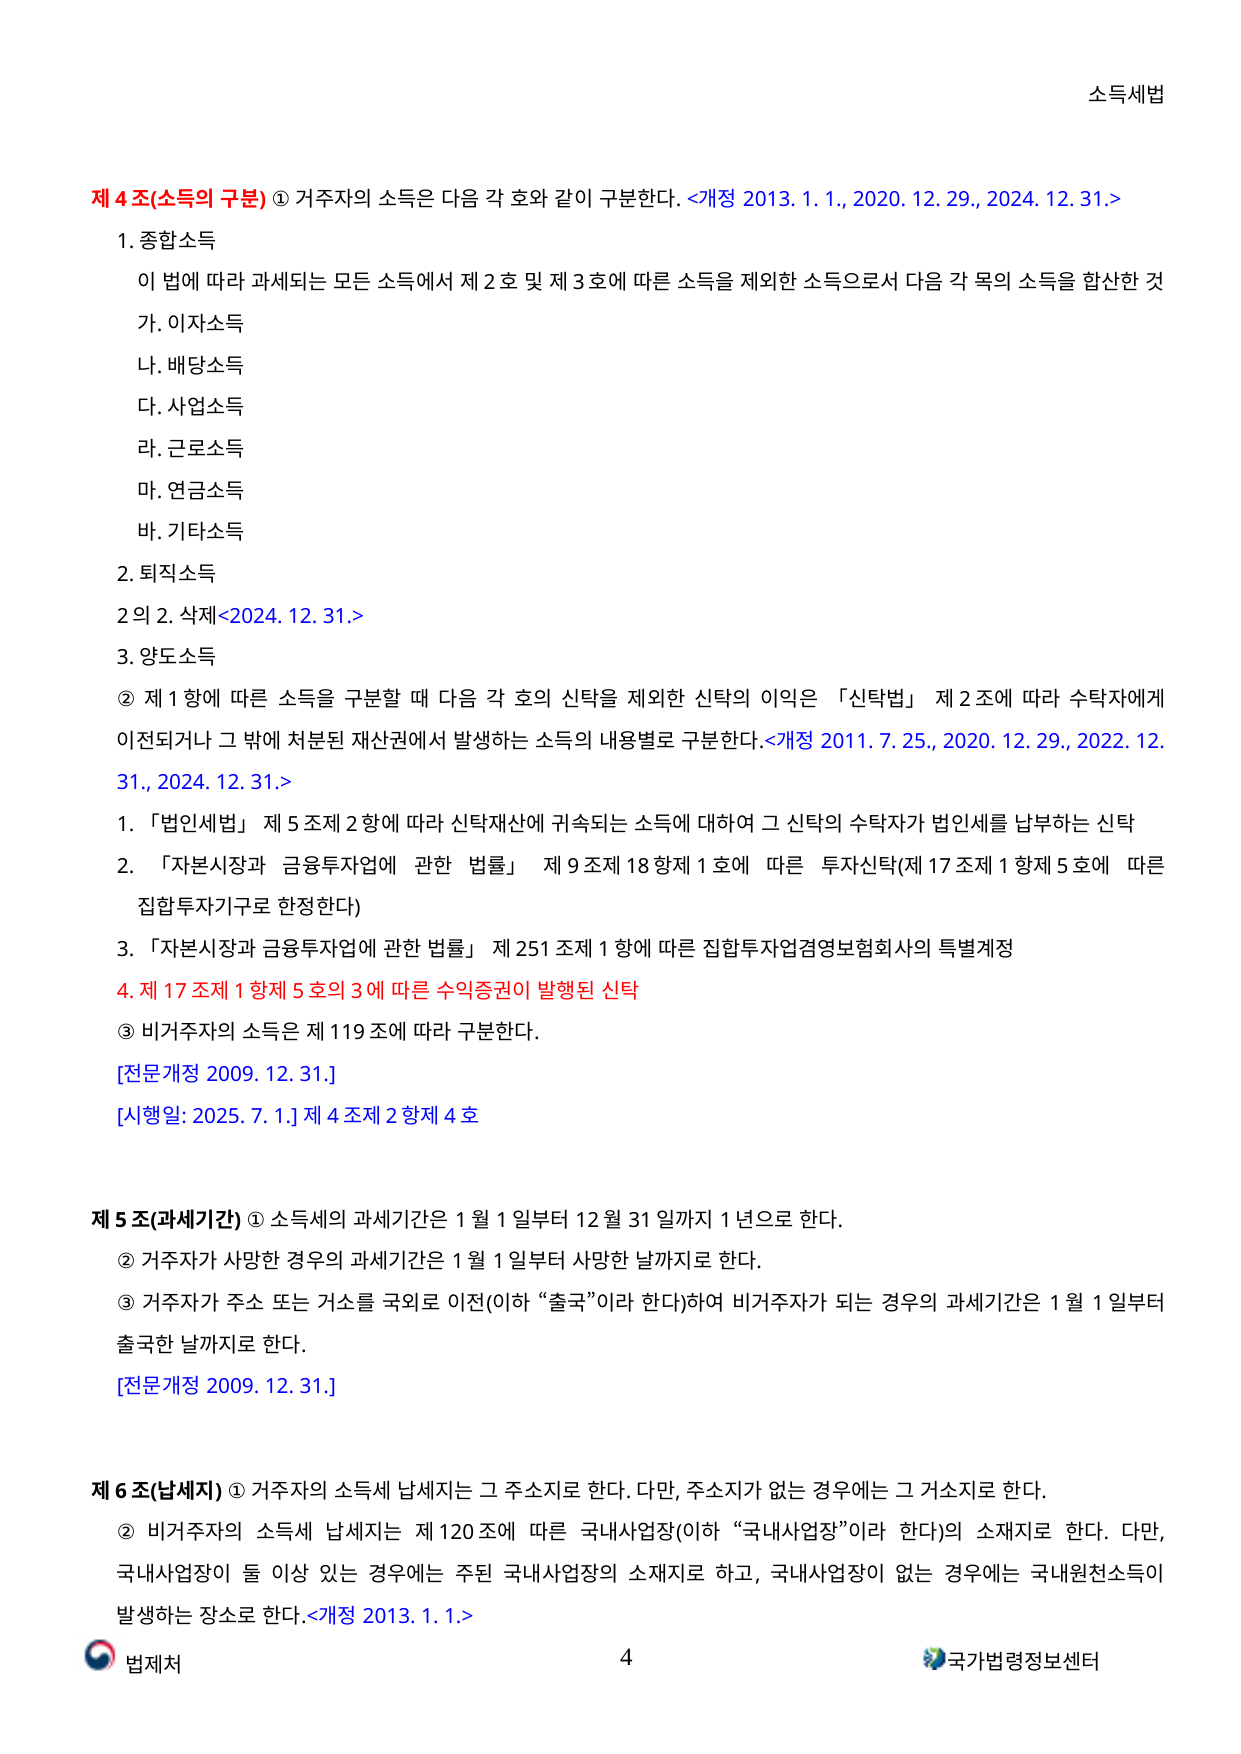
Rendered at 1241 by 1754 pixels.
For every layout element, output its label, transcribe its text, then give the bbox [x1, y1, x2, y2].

text 1. 「법인세법」 제5조제2항에 따라 신탁재산에 귀속되는 소득에 대하여 그 신탁의 수탁자가 법인세를 납부하는 신탁 [117, 796, 1165, 837]
text ③ 거주자가 주소 또는 거소를 국외로 이전(이하 “출국”이라 한다)하여 비거주자가 되는 경우의 과세기간은 1월 1일부터 출국한 날까지로 한다. [117, 1275, 1165, 1358]
picture [892, 1637, 948, 1670]
text ③ 비거주자의 소득은 제119조에 따라 구분한다. [117, 1004, 1165, 1046]
text 4. 제17조제1항제5호의3에 따른 수익증권이 발행된 신탁 [117, 962, 1165, 1004]
picture [75, 1637, 126, 1673]
text 이 법에 따라 과세되는 모든 소득에서 제2호 및 제3호에 따른 소득을 제외한 소득으로서 다음 각 목의 소득을 합산한 것 [117, 254, 1165, 296]
text [전문개정 2009. 12. 31.] [117, 1046, 1165, 1087]
text 제5조(과세기간) ① 소득세의 과세기간은 1월 1일부터 12월 31일까지 1년으로 한다. [92, 1192, 1165, 1233]
text ② 제1항에 따른 소득을 구분할 때 다음 각 호의 신탁을 제외한 신탁의 이익은 「신탁법」 제2조에 따라 수탁자에게 이전되거나 그 밖에 처분된 재산권에서 발생하는 소득의 내용별로 구분한다.<개정 2011. 7. 25., 2020. 12. 29., 2022. 12. 31., 2024. 12. 31.> [117, 671, 1165, 796]
text [시행일: 2025. 7. 1.] 제4조제2항제4호 [117, 1087, 1165, 1129]
text 가. 이자소득 [137, 296, 1165, 337]
text 라. 근로소득 [137, 421, 1165, 462]
text 다. 사업소득 [137, 379, 1165, 421]
text 3. 양도소득 [117, 629, 1165, 671]
text 1. 종합소득 [117, 212, 1165, 254]
text 나. 배당소득 [137, 337, 1165, 379]
text 2의2. 삭제<2024. 12. 31.> [117, 587, 1165, 629]
text 제4조(소득의 구분) ① 거주자의 소득은 다음 각 호와 같이 구분한다. <개정 2013. 1. 1., 2020. 12. 29., 2024. 12. 31.> [92, 171, 1165, 212]
text 3. 「자본시장과 금융투자업에 관한 법률」 제251조제1항에 따른 집합투자업겸영보험회사의 특별계정 [117, 921, 1165, 962]
text [전문개정 2009. 12. 31.] [117, 1358, 1165, 1400]
text 2. 「자본시장과 금융투자업에 관한 법률」 제9조제18항제1호에 따른 투자신탁(제17조제1항제5호에 따른 집합투자기구로 한정한다) [117, 837, 1165, 921]
text 마. 연금소득 [137, 462, 1165, 504]
text 2. 퇴직소득 [117, 546, 1165, 587]
text ② 비거주자의 소득세 납세지는 제120조에 따른 국내사업장(이하 “국내사업장”이라 한다)의 소재지로 한다. 다만, 국내사업장이 둘 이상 있는 경우에는 주된 국내사업장의 소재지로 하고, 국내사업장이 없는 경우에는 국내원천소득이 발생하는 장소로 한다.<개정 2013. 1. 1.> [117, 1504, 1165, 1629]
text 바. 기타소득 [137, 504, 1165, 546]
text ② 거주자가 사망한 경우의 과세기간은 1월 1일부터 사망한 날까지로 한다. [117, 1233, 1165, 1275]
text 제6조(납세지) ① 거주자의 소득세 납세지는 그 주소지로 한다. 다만, 주소지가 없는 경우에는 그 거소지로 한다. [92, 1462, 1165, 1504]
